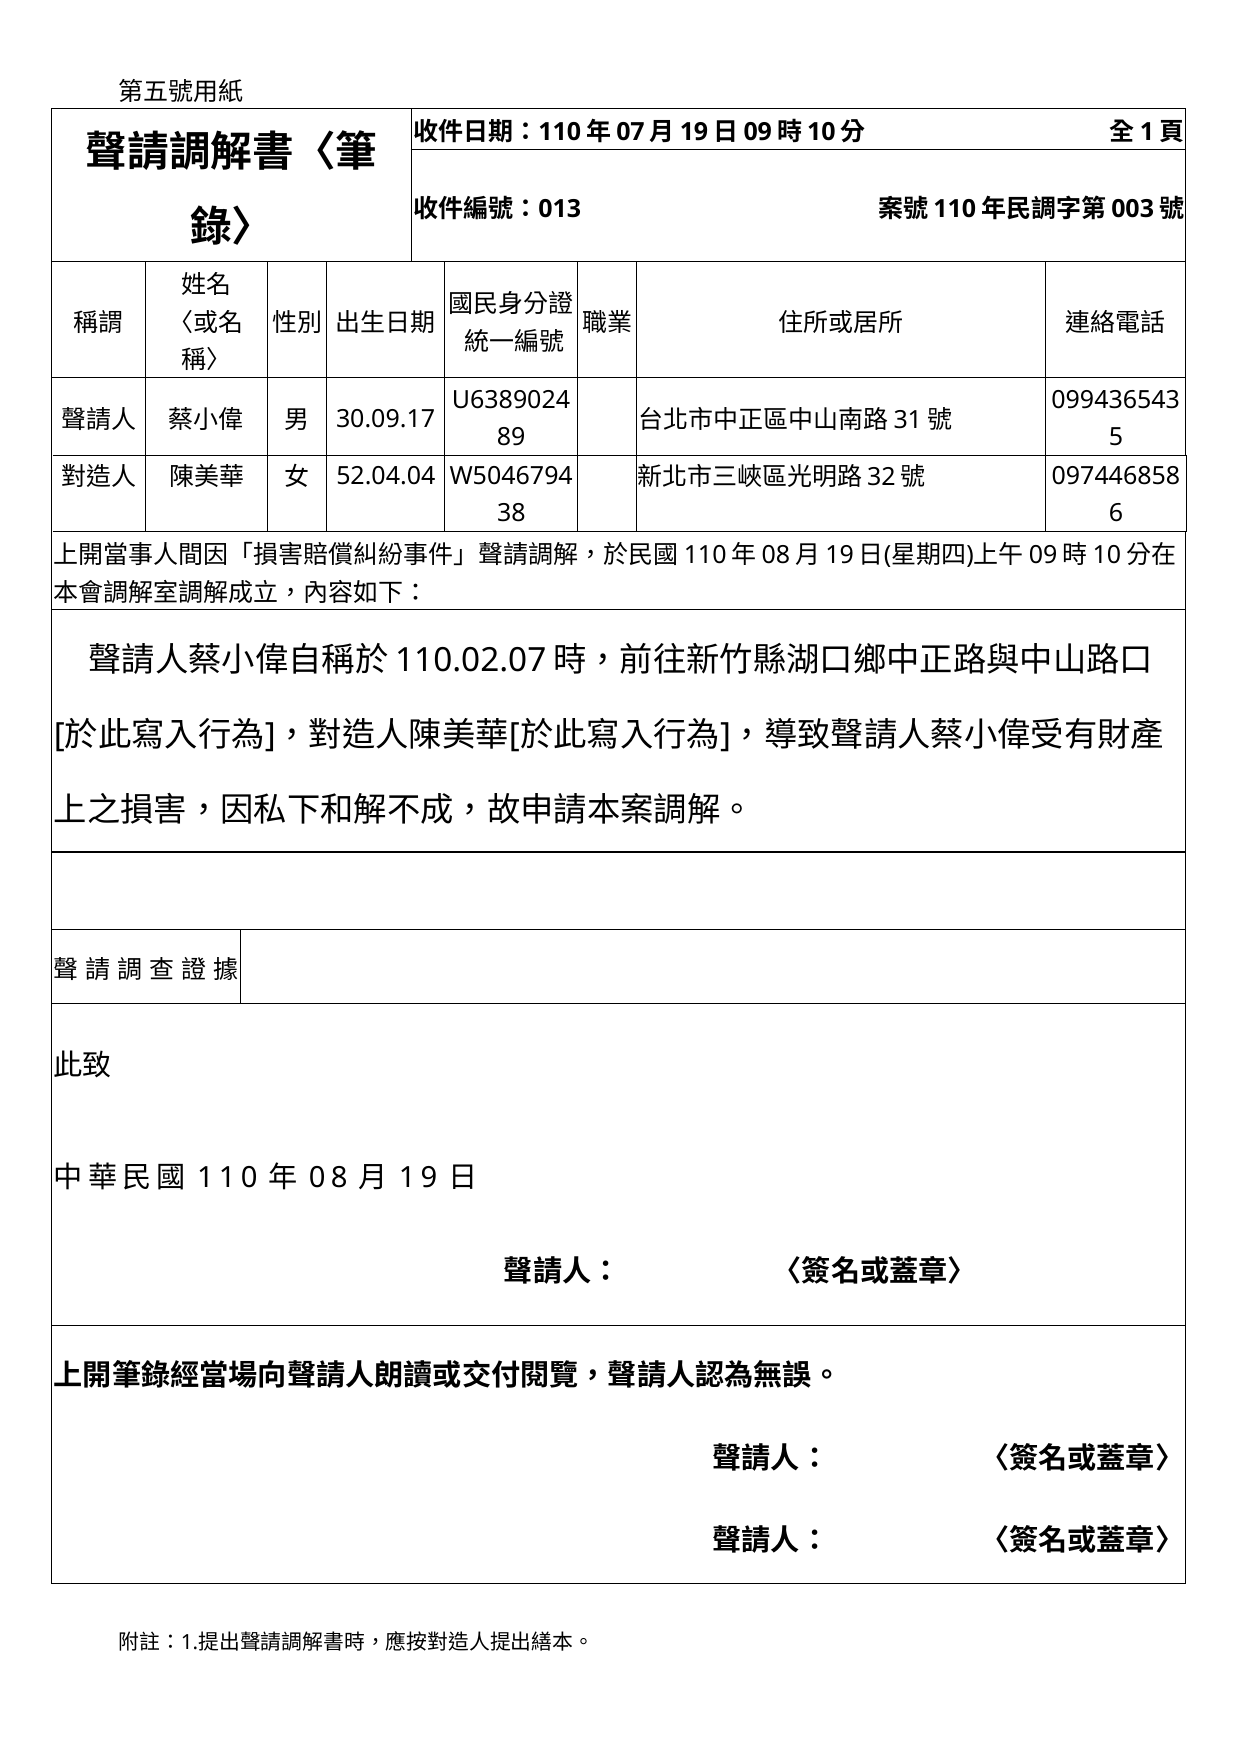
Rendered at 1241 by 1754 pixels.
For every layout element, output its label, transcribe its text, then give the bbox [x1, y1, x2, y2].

table_cell 新北市三峽區光明路32號 [637, 456, 1045, 531]
table_cell 52.04.04 [327, 456, 444, 531]
table_cell W504679438 [445, 456, 577, 531]
table_cell 連絡電話 [1046, 262, 1185, 377]
table_cell 聲請調查證據 [52, 930, 240, 1003]
table_cell 0994365435 [1046, 378, 1185, 455]
table_cell 國民身分證 統一編號 [445, 262, 577, 377]
table_cell [241, 930, 1185, 1003]
table_cell [578, 456, 636, 531]
table_cell [578, 378, 636, 455]
table_cell 此致 中華民國110年08月19日 聲請人： 〈簽名或蓋章〉 [52, 1004, 1185, 1325]
table_cell 住所或居所 [637, 262, 1045, 377]
table_cell U638902489 [445, 378, 577, 455]
table_header 聲請調解書〈筆錄〉 [52, 109, 411, 261]
table_cell 台北市中正區中山南路31號 [637, 378, 1045, 455]
table_header 收件日期：110年07月19日09時10分 [412, 109, 1104, 149]
table_cell 出生日期 [327, 262, 444, 377]
table_cell 男 [268, 378, 326, 455]
table_cell 30.09.17 [327, 378, 444, 455]
text 第五號用紙 [118, 71, 1181, 108]
table_cell 上開當事人間因「損害賠償糾紛事件」聲請調解，於民國110年08月19日(星期四)上午09時10分在本會調解室調解成立，內容如下： [52, 532, 1185, 609]
table_cell 稱謂 [52, 262, 145, 377]
table_cell 案號110年民調字第003號 [764, 150, 1185, 261]
table_cell 上開筆錄經當場向聲請人朗讀或交付閱覽，聲請人認為無誤。 聲請人： 〈簽名或蓋章〉 聲請人： 〈簽名或蓋章〉 [52, 1326, 1185, 1583]
table_cell 收件編號：013 [412, 150, 764, 261]
table_cell [52, 853, 1185, 929]
table_cell 女 [268, 456, 326, 531]
table_cell 姓名 〈或名稱〉 [146, 262, 267, 377]
table_cell 職業 [578, 262, 636, 377]
table_cell 聲請人 [52, 378, 145, 455]
text 附註：1.提出聲請調解書時，應按對造人提出繕本。 [118, 1622, 1181, 1659]
table_cell 對造人 [52, 456, 145, 531]
table_cell 陳美華 [146, 456, 267, 531]
table_cell 0974468586 [1046, 456, 1186, 531]
table_cell 聲請人蔡小偉自稱於110.02.07時，前往新竹縣湖口鄉中正路與中山路口 [於此寫入行為]，對造人陳美華[於此寫入行為]，導致聲請人蔡小偉受有財產上之損害，因私下和解不成，故申請本案調解。 [52, 610, 1185, 851]
table_cell 蔡小偉 [146, 378, 267, 455]
table_cell 性別 [268, 262, 326, 377]
table_header 全1頁 [1104, 109, 1185, 149]
